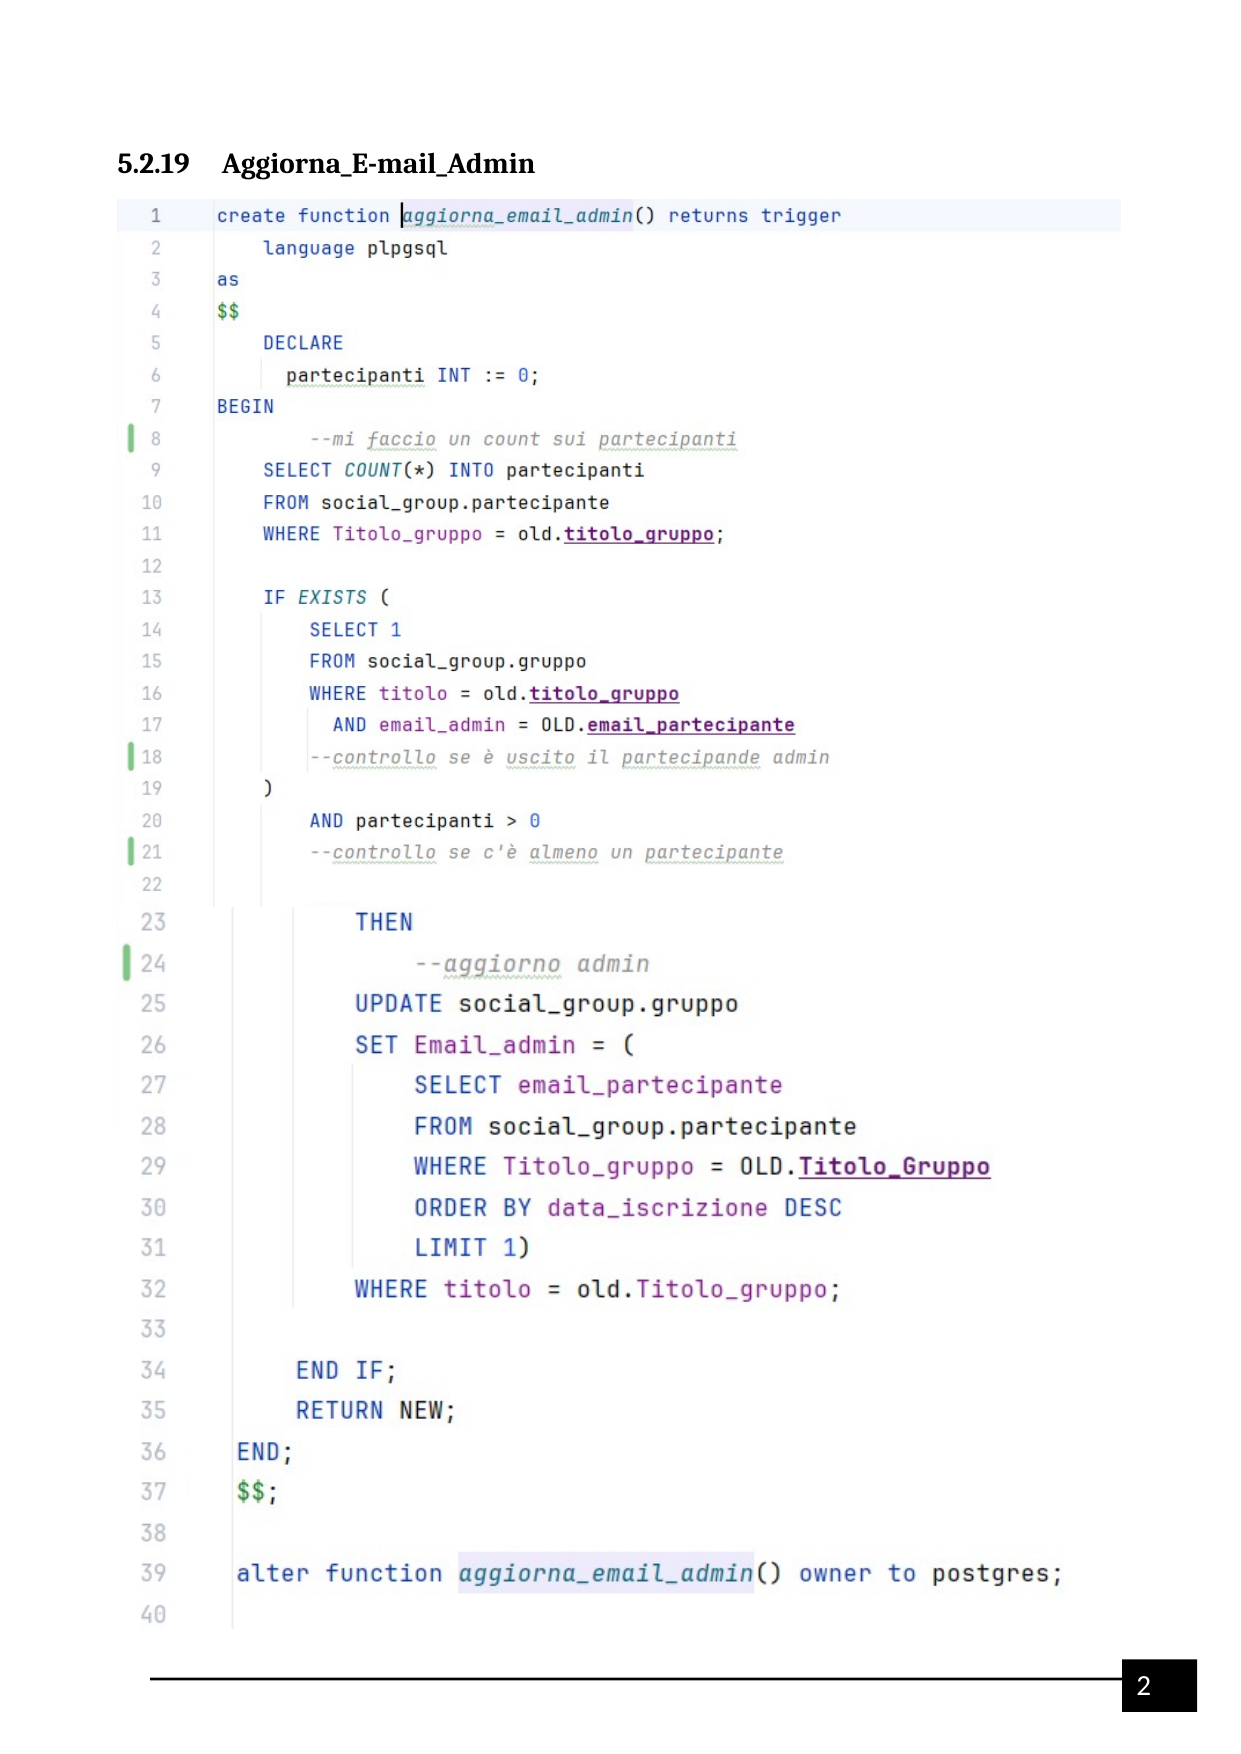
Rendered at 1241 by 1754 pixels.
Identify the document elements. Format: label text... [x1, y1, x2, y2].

picture [117, 199, 1123, 1629]
subtitle 5.2.19 Aggiorna_E-mail_Admin [117, 148, 1078, 181]
